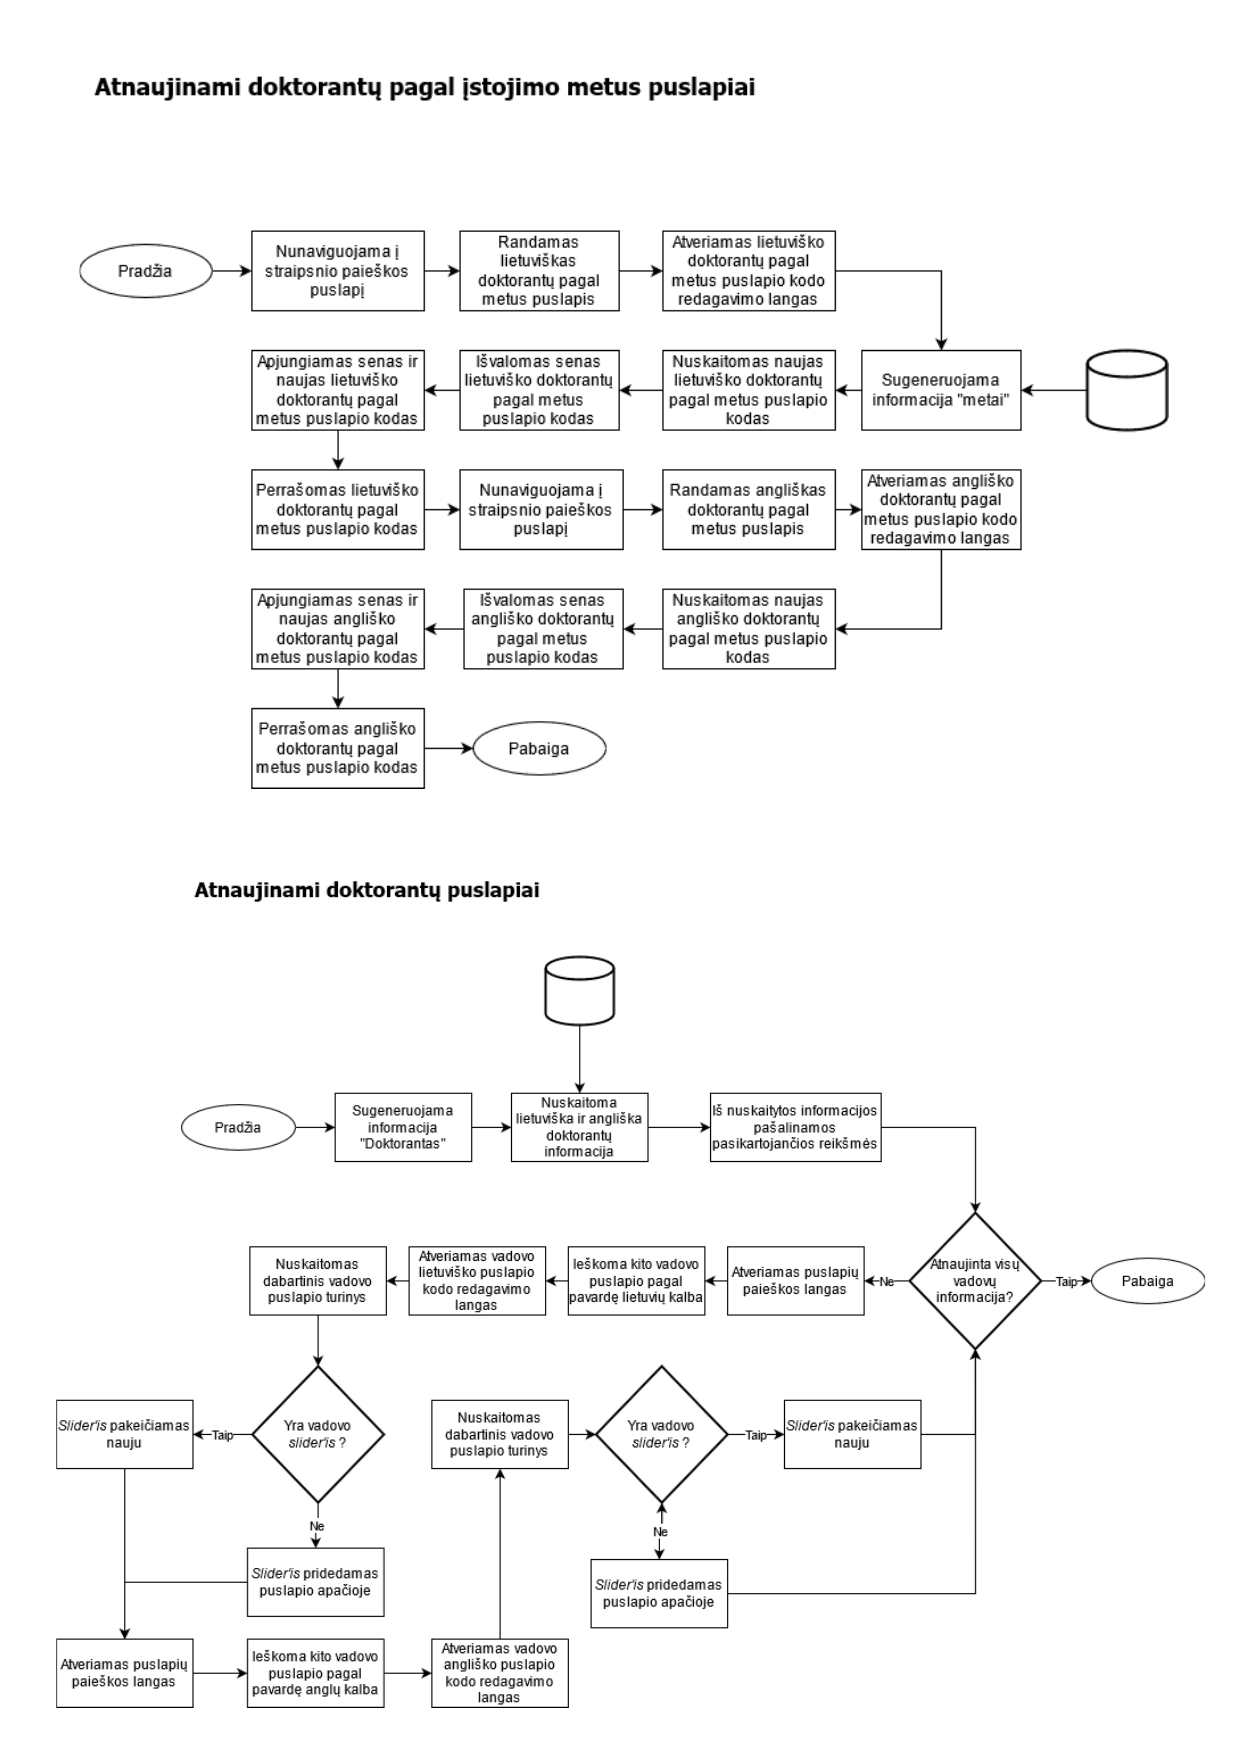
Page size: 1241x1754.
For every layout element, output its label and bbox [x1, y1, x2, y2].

picture [56, 854, 1206, 1708]
picture [79, 45, 1169, 789]
